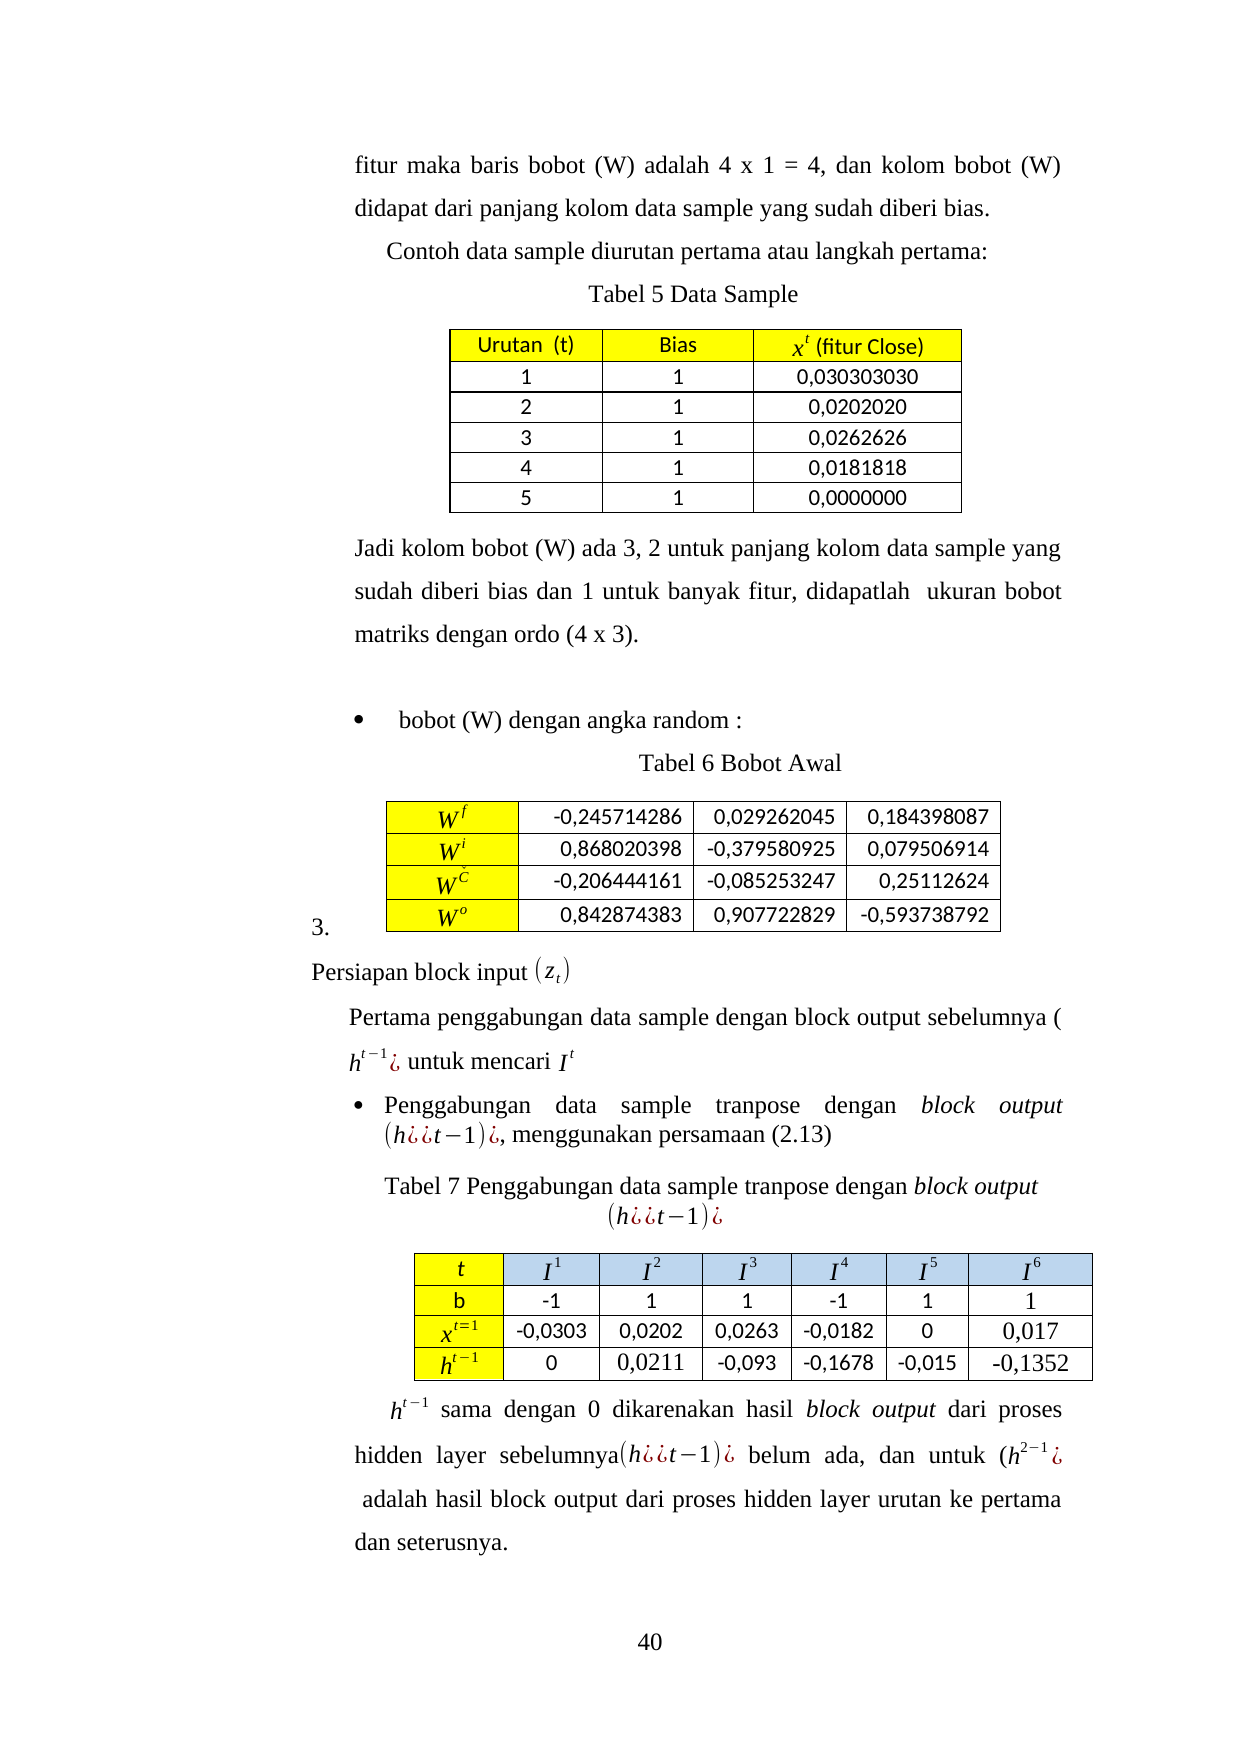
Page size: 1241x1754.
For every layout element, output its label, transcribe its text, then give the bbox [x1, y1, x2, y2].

table_cell 1 [603, 393, 753, 422]
table_cell 2 [451, 393, 602, 422]
table_cell 0,842874383 [519, 900, 693, 931]
table_cell -0,0182 [792, 1316, 886, 1347]
table_cell 0,0202020 [754, 393, 961, 422]
table_header [703, 1254, 791, 1285]
table_cell 0,0202 [600, 1316, 702, 1347]
table_cell -0,085253247 [694, 866, 846, 899]
table_header t [415, 1254, 503, 1285]
table_cell 0,030303030 [754, 362, 961, 391]
list Pertama penggabungan data sample dengan block output sebelumnya ( untuk mencari [349, 1002, 1063, 1076]
list bobot (W) dengan angka random : [354, 705, 1062, 734]
table_cell -0,093 [703, 1348, 791, 1379]
table_cell [415, 1316, 503, 1347]
table_cell 0,907722829 [694, 900, 846, 931]
table_cell -1 [792, 1286, 886, 1315]
table_cell [600, 1348, 702, 1379]
table_cell -0,0303 [504, 1316, 599, 1347]
text Jadi kolom bobot (W) ada 3, 2 untuk panjang kolom data sample yang sudah diberi bias dan 1 untuk banyak fitur, didapatlah ukuran bobot matriks dengan ordo (4 x 3). [354, 533, 1062, 648]
table_cell 0,0000000 [754, 483, 961, 512]
table_cell 0,0263 [703, 1316, 791, 1347]
table_cell b [415, 1286, 503, 1315]
table_cell 1 [603, 423, 753, 452]
table_header Bias [603, 330, 753, 361]
table_header [387, 802, 518, 833]
table_cell 0,017 [969, 1316, 1092, 1347]
table_header (fitur Close) [754, 330, 961, 361]
table_cell [387, 866, 518, 899]
table_cell -0,1352 [969, 1348, 1092, 1379]
table_cell 1 [603, 483, 753, 512]
text sama dengan 0 dikarenakan hasil block output dari proses hidden layer sebelumnya belum ada, dan untuk ( adalah hasil block output dari proses hidden layer urutan ke pertama dan seterusnya. [354, 1393, 1062, 1556]
table_cell 0,868020398 [519, 834, 693, 865]
table_cell 0,079506914 [847, 834, 1000, 865]
table_header [887, 1254, 968, 1285]
table_header [600, 1254, 702, 1285]
table_header [969, 1254, 1092, 1285]
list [354, 150, 1062, 222]
table_header [504, 1254, 599, 1285]
table_header Urutan (t) [451, 330, 602, 361]
table_cell 5 [451, 483, 602, 512]
table_cell 1 [969, 1286, 1092, 1315]
table_cell 1 [603, 362, 753, 391]
table_cell 0,0181818 [754, 453, 961, 482]
table_cell -0,1678 [792, 1348, 886, 1379]
table_cell -1 [504, 1286, 599, 1315]
table_header [792, 1254, 886, 1285]
table_cell -0,015 [887, 1348, 968, 1379]
table_cell [387, 834, 518, 865]
table_cell 0,0262626 [754, 423, 961, 452]
table_cell 1 [603, 453, 753, 482]
table_cell 1 [451, 362, 602, 391]
table_header -0,245714286 [519, 802, 693, 833]
table_cell 1 [600, 1286, 702, 1315]
table_cell 0 [504, 1348, 599, 1379]
table_cell [415, 1348, 503, 1379]
table_header 0,184398087 [847, 802, 1000, 833]
table_cell 0 [887, 1316, 968, 1347]
table_cell 1 [703, 1286, 791, 1315]
list Contoh data sample diurutan pertama atau langkah pertama: [354, 236, 1063, 265]
table_cell 1 [887, 1286, 968, 1315]
table_cell 4 [451, 453, 602, 482]
table_cell -0,593738792 [847, 900, 1000, 931]
table_cell 3 [451, 423, 602, 452]
table_cell 0,25112624 [847, 866, 1000, 899]
list Penggabungan data sample tranpose dengan block output , menggunakan persamaan (2.13) [354, 1090, 1063, 1151]
list Persiapan block input [311, 912, 1063, 987]
table_cell -0,379580925 [694, 834, 846, 865]
table_cell -0,206444161 [519, 866, 693, 899]
table_cell [387, 900, 518, 931]
table_header 0,029262045 [694, 802, 846, 833]
